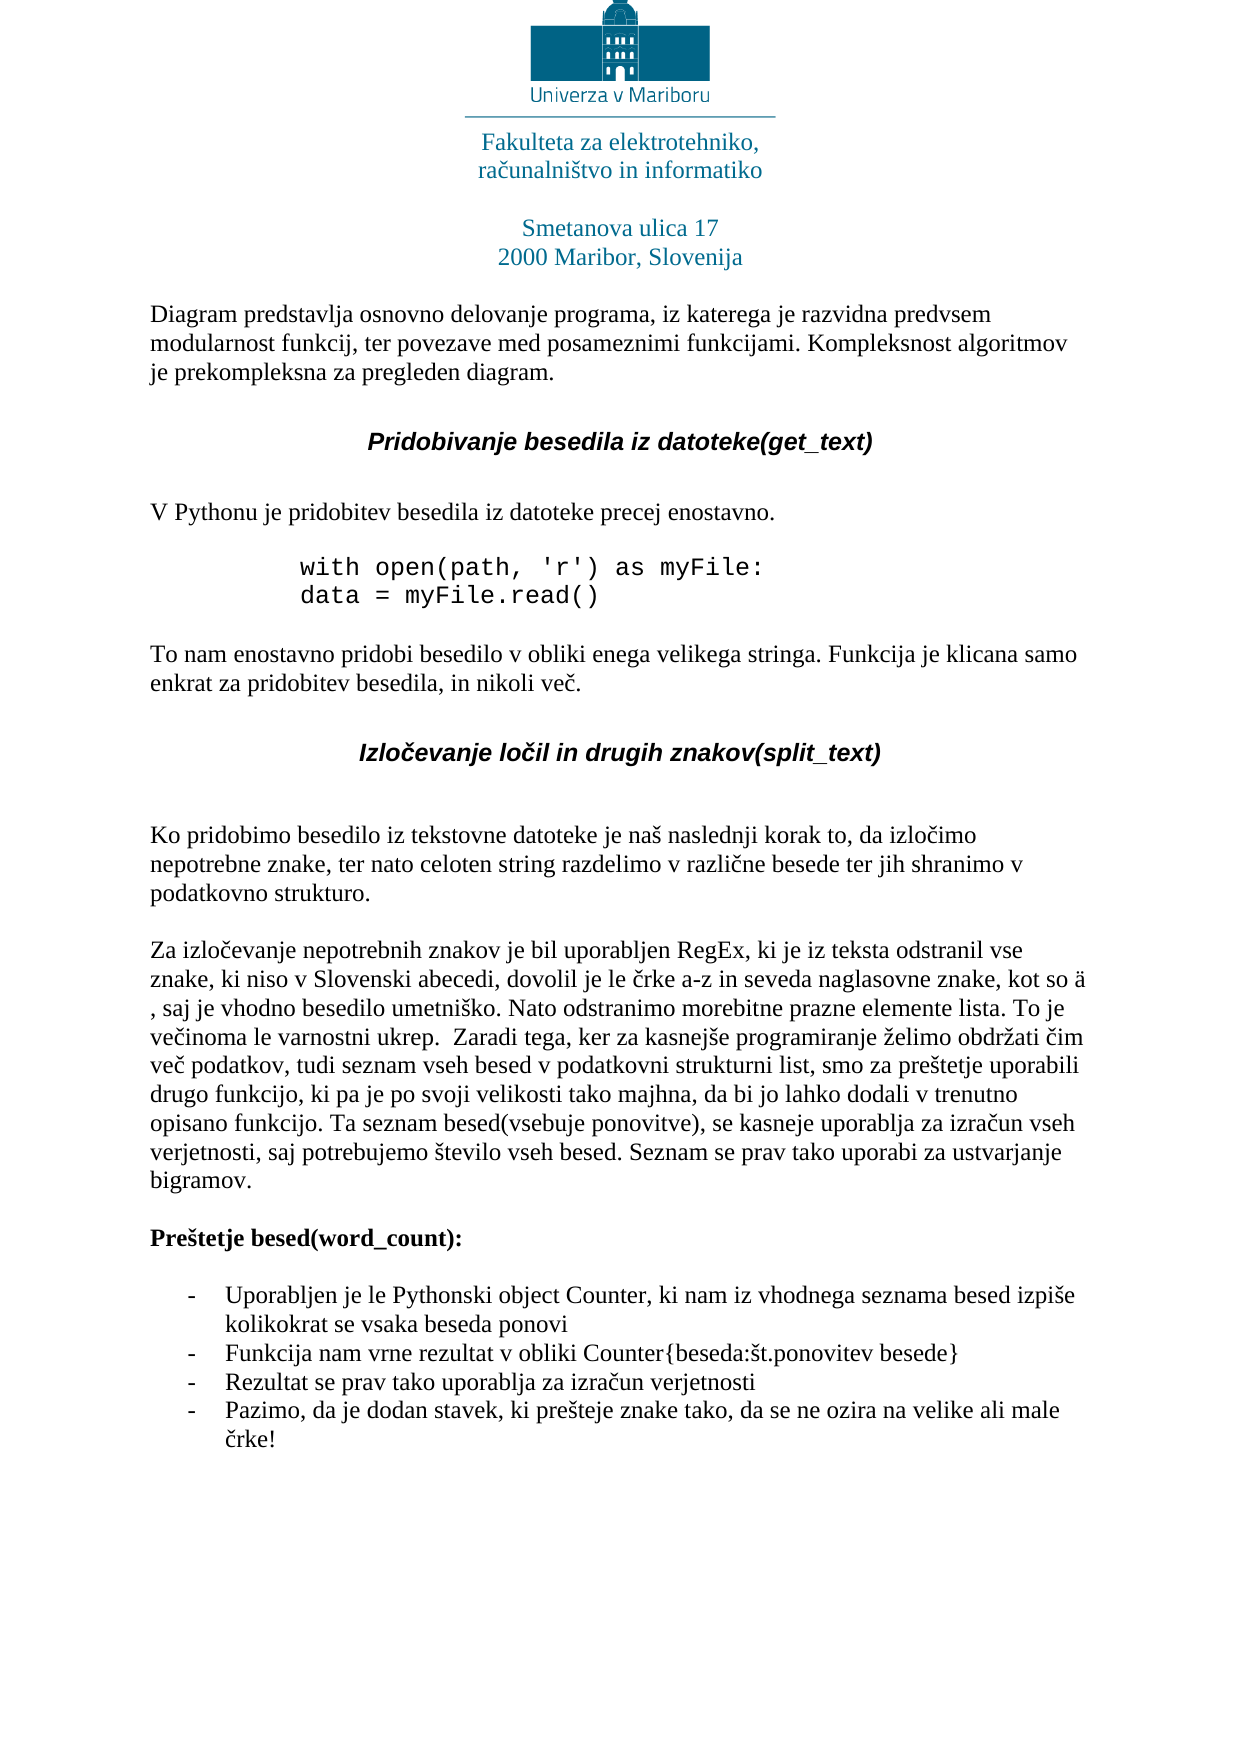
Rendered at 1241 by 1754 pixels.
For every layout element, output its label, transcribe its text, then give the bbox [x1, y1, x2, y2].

text with open(path, 'r') as myFile: [150, 554, 1090, 582]
list Funkcija nam vrne rezultat v obliki Counter{beseda:št.ponovitev besede} [187, 1338, 1090, 1367]
text Diagram predstavlja osnovno delovanje programa, iz katerega je razvidna predvsem modularnost funkcij, ter povezave med posameznimi funkcijami. Kompleksnost algoritmov je prekompleksna za pregleden diagram. [150, 299, 1090, 385]
list Rezultat se prav tako uporablja za izračun verjetnosti [187, 1367, 1090, 1395]
picture [464, 0, 776, 127]
text To nam enostavno pridobi besedilo v obliki enega velikega stringa. Funkcija je klicana samo enkrat za pridobitev besedila, in nikoli več. [150, 639, 1090, 697]
text V Pythonu je pridobitev besedila iz datoteke precej enostavno. [150, 497, 1090, 525]
subtitle Pridobivanje besedila iz datoteke(get_text) [150, 427, 1090, 455]
text Preštetje besed(word_count): [150, 1223, 1090, 1252]
list Uporabljen je le Pythonski object Counter, ki nam iz vhodnega seznama besed izpiše kolikokrat se vsaka beseda ponovi [187, 1280, 1090, 1338]
text Za izločevanje nepotrebnih znakov je bil uporabljen RegEx, ki je iz teksta odstranil vse znake, ki niso v Slovenski abecedi, dovolil je le črke a-z in seveda naglasovne znake, kot so ä , saj je vhodno besedilo umetniško. Nato odstranimo morebitne prazne elemente lista. To je večinoma le varnostni ukrep. Zaradi tega, ker za kasnejše programiranje želimo obdržati čim več podatkov, tudi seznam vseh besed v podatkovni strukturni list, smo za preštetje uporabili drugo funkcijo, ki pa je po svoji velikosti tako majhna, da bi jo lahko dodali v trenutno opisano funkcijo. Ta seznam besed(vsebuje ponovitve), se kasneje uporablja za izračun vseh verjetnosti, saj potrebujemo število vseh besed. Seznam se prav tako uporabi za ustvarjanje bigramov. [150, 935, 1090, 1194]
text data = myFile.read() [150, 582, 1090, 611]
list Pazimo, da je dodan stavek, ki prešteje znake tako, da se ne ozira na velike ali male črke! [187, 1395, 1090, 1453]
text Ko pridobimo besedilo iz tekstovne datoteke je naš naslednji korak to, da izločimo nepotrebne znake, ter nato celoten string razdelimo v različne besede ter jih shranimo v podatkovno strukturo. [150, 820, 1090, 907]
subtitle Izločevanje ločil in drugih znakov(split_text) [150, 738, 1090, 767]
